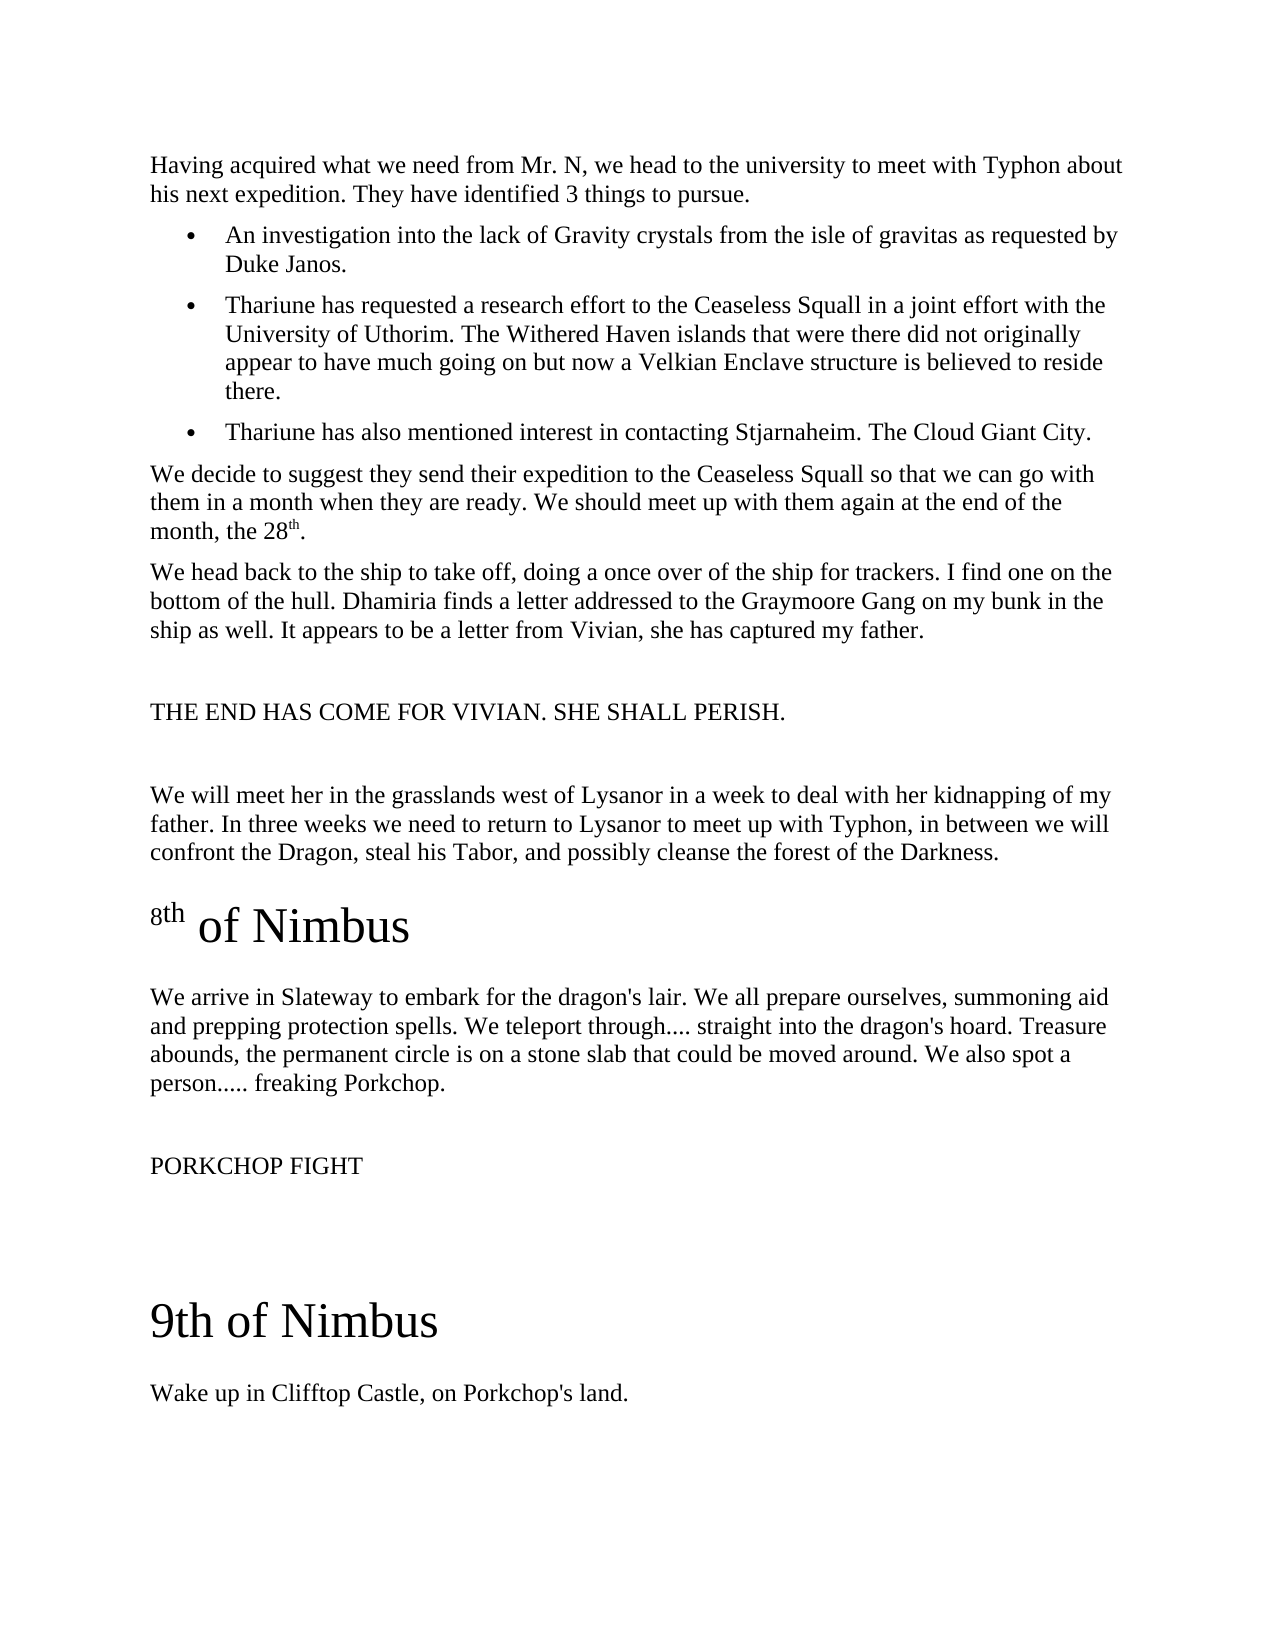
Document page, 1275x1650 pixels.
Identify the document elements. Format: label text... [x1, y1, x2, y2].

text 9th of Nimbus [150, 1291, 1125, 1349]
text We will meet her in the grasslands west of Lysanor in a week to deal with her kidnapping of my father. In three weeks we need to return to Lysanor to meet up with Typhon, in between we will confront the Dragon, steal his Tabor, and possibly cleanse the forest of the Darkness. [150, 780, 1125, 866]
list Thariune has requested a research effort to the Ceaseless Squall in a joint effort with the University of Uthorim. The Withered Haven islands that were there did not originally appear to have much going on but now a Velkian Enclave structure is believed to reside there. [187, 290, 1125, 405]
text We decide to suggest they send their expedition to the Ceaseless Squall so that we can go with them in a month when they are ready. We should meet up with them again at the end of the month, the 28th. [150, 459, 1125, 545]
text THE END HAS COME FOR VIVIAN. SHE SHALL PERISH. [150, 697, 1125, 726]
text Having acquired what we need from Mr. N, we head to the university to meet with Typhon about his next expedition. They have identified 3 things to pursue. [150, 150, 1125, 207]
list Thariune has also mentioned interest in contacting Stjarnaheim. The Cloud Giant City. [187, 417, 1125, 446]
list An investigation into the lack of Gravity crystals from the isle of gravitas as requested by Duke Janos. [187, 220, 1125, 277]
text 8th of Nimbus [150, 895, 1125, 953]
text Wake up in Clifftop Castle, on Porkchop's land. [150, 1378, 1125, 1407]
text We arrive in Slateway to embark for the dragon's lair. We all prepare ourselves, summoning aid and prepping protection spells. We teleport through.... straight into the dragon's hoard. Treasure abounds, the permanent circle is on a stone slab that could be moved around. We also spot a person..... freaking Porkchop. [150, 982, 1125, 1097]
text PORKCHOP FIGHT [150, 1151, 1125, 1179]
text We head back to the ship to take off, doing a once over of the ship for trackers. I find one on the bottom of the hull. Dhamiria finds a letter addressed to the Graymoore Gang on my bunk in the ship as well. It appears to be a letter from Vivian, she has captured my father. [150, 557, 1125, 644]
